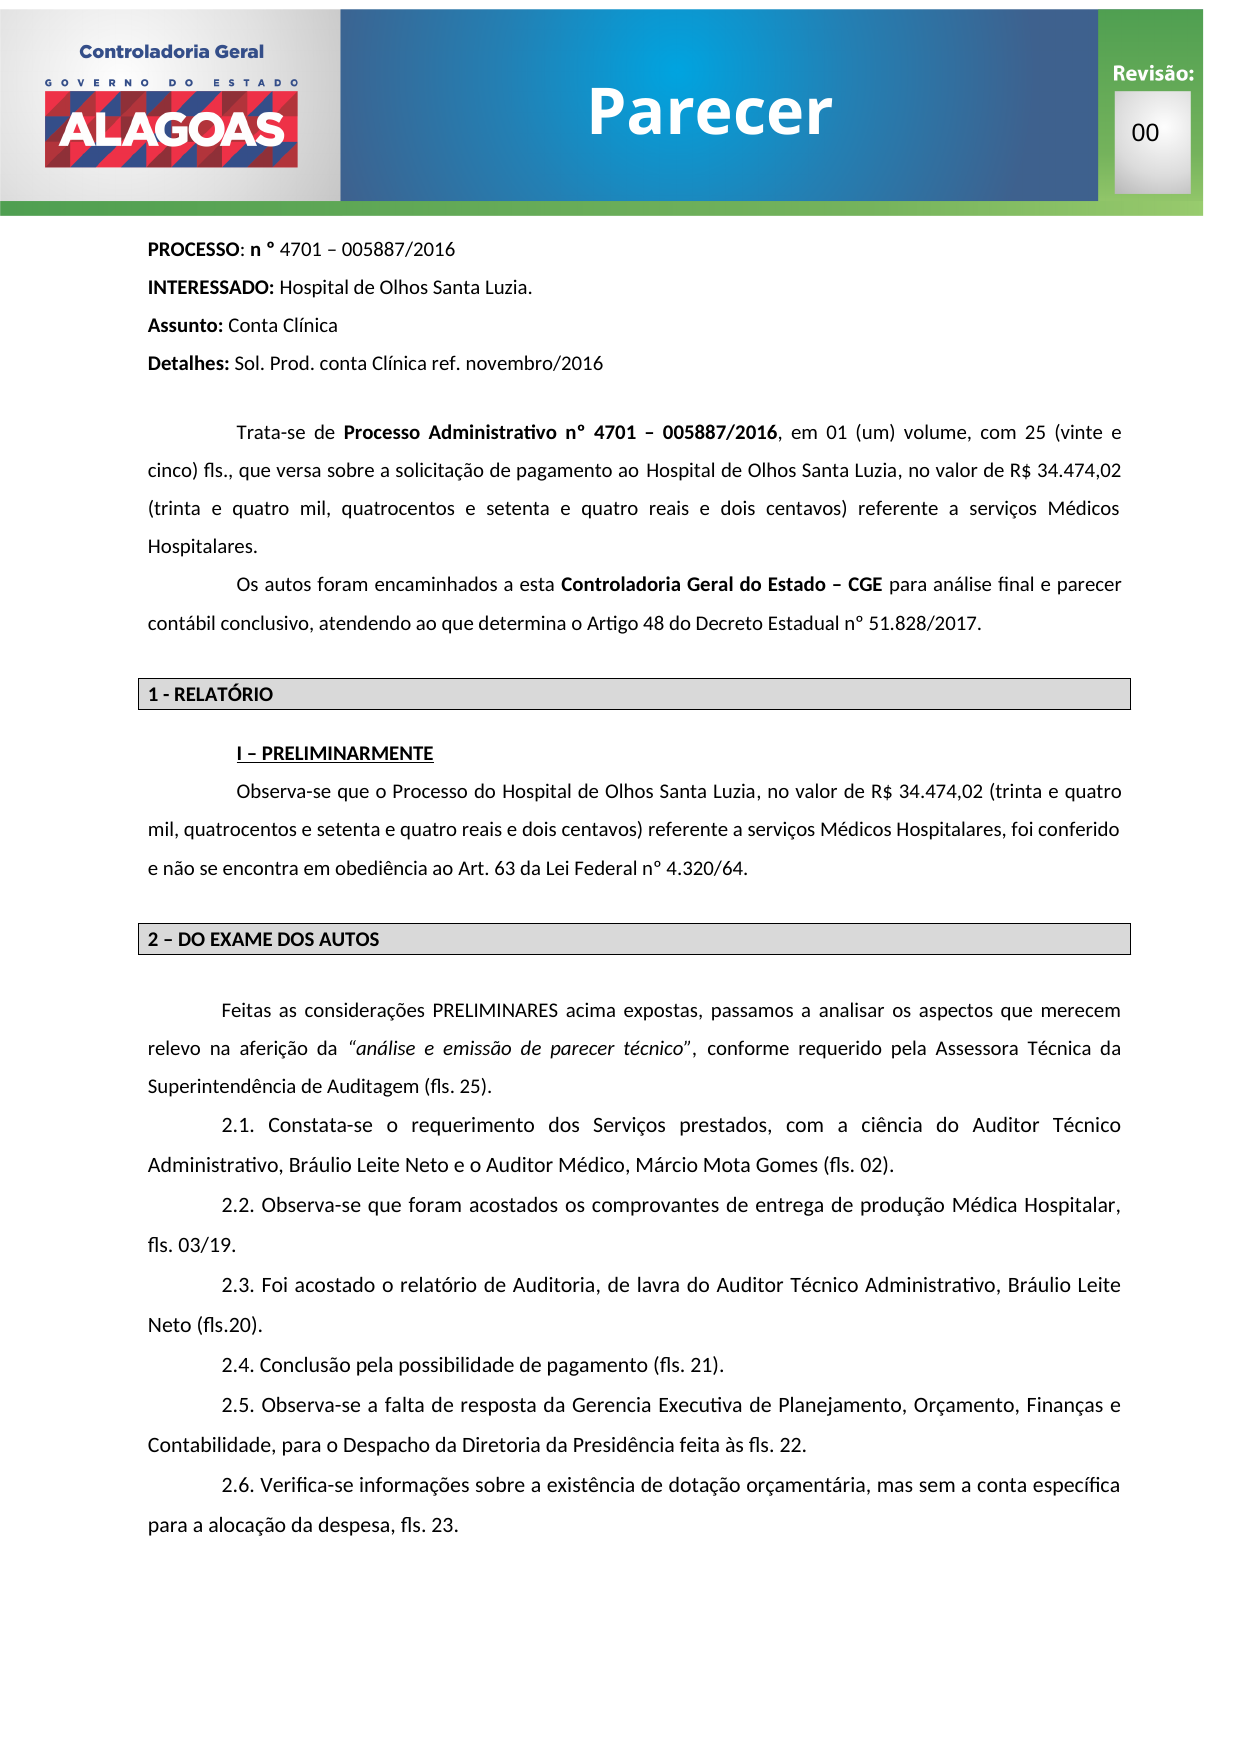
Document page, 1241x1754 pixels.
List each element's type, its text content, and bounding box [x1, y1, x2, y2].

text INTERESSADO: Hospital de Olhos Santa Luzia. [148, 274, 1122, 300]
text Observa-se que o Processo do Hospital de Olhos Santa Luzia, no valor de R$ 34.474,02 (trinta e quatro mil, quatrocentos e setenta e quatro reais e dois centavos) referente a serviços Médicos Hospitalares, foi conferido e não se encontra em obediência ao Art. 63 da Lei Federal nº 4.320/64. [148, 778, 1122, 880]
text 2.5. Observa-se a falta de resposta da Gerencia Executiva de Planejamento, Orçamento, Finanças e Contabilidade, para o Despacho da Diretoria da Presidência feita às fls. 22. [148, 1391, 1122, 1458]
text I – PRELIMINARMENTE [163, 740, 1122, 766]
text 2 – DO EXAME DOS AUTOS [139, 924, 1130, 954]
picture [0, 9, 1204, 216]
text Os autos foram encaminhados a esta Controladoria Geral do Estado – CGE para análise final e parecer contábil conclusivo, atendendo ao que determina o Artigo 48 do Decreto Estadual nº 51.828/2017. [148, 572, 1122, 635]
text Feitas as considerações PRELIMINARES acima expostas, passamos a analisar os aspectos que merecem relevo na aferição da “análise e emissão de parecer técnico”, conforme requerido pela Assessora Técnica da Superintendência de Auditagem (fls. 25). [148, 997, 1122, 1099]
text 2.4. Conclusão pela possibilidade de pagamento (fls. 21). [148, 1351, 1122, 1378]
text 2.3. Foi acostado o relatório de Auditoria, de lavra do Auditor Técnico Administrativo, Bráulio Leite Neto (fls.20). [148, 1271, 1122, 1338]
text PROCESSO: n º 4701 – 005887/2016 [148, 236, 1122, 262]
text 2.1. Constata-se o requerimento dos Serviços prestados, com a ciência do Auditor Técnico Administrativo, Bráulio Leite Neto e o Auditor Médico, Márcio Mota Gomes (fls. 02). [148, 1111, 1122, 1178]
text 2.2. Observa-se que foram acostados os comprovantes de entrega de produção Médica Hospitalar, fls. 03/19. [148, 1191, 1122, 1258]
text 1 - RELATÓRIO [139, 679, 1130, 709]
text Detalhes: Sol. Prod. conta Clínica ref. novembro/2016 [148, 351, 1122, 376]
text 2.6. Verifica-se informações sobre a existência de dotação orçamentária, mas sem a conta específica para a alocação da despesa, fls. 23. [148, 1471, 1122, 1538]
text Trata-se de Processo Administrativo nº 4701 – 005887/2016, em 01 (um) volume, com 25 (vinte e cinco) fls., que versa sobre a solicitação de pagamento ao Hospital de Olhos Santa Luzia, no valor de R$ 34.474,02 (trinta e quatro mil, quatrocentos e setenta e quatro reais e dois centavos) referente a serviços Médicos Hospitalares. [148, 419, 1122, 559]
text Assunto: Conta Clínica [148, 312, 1122, 338]
